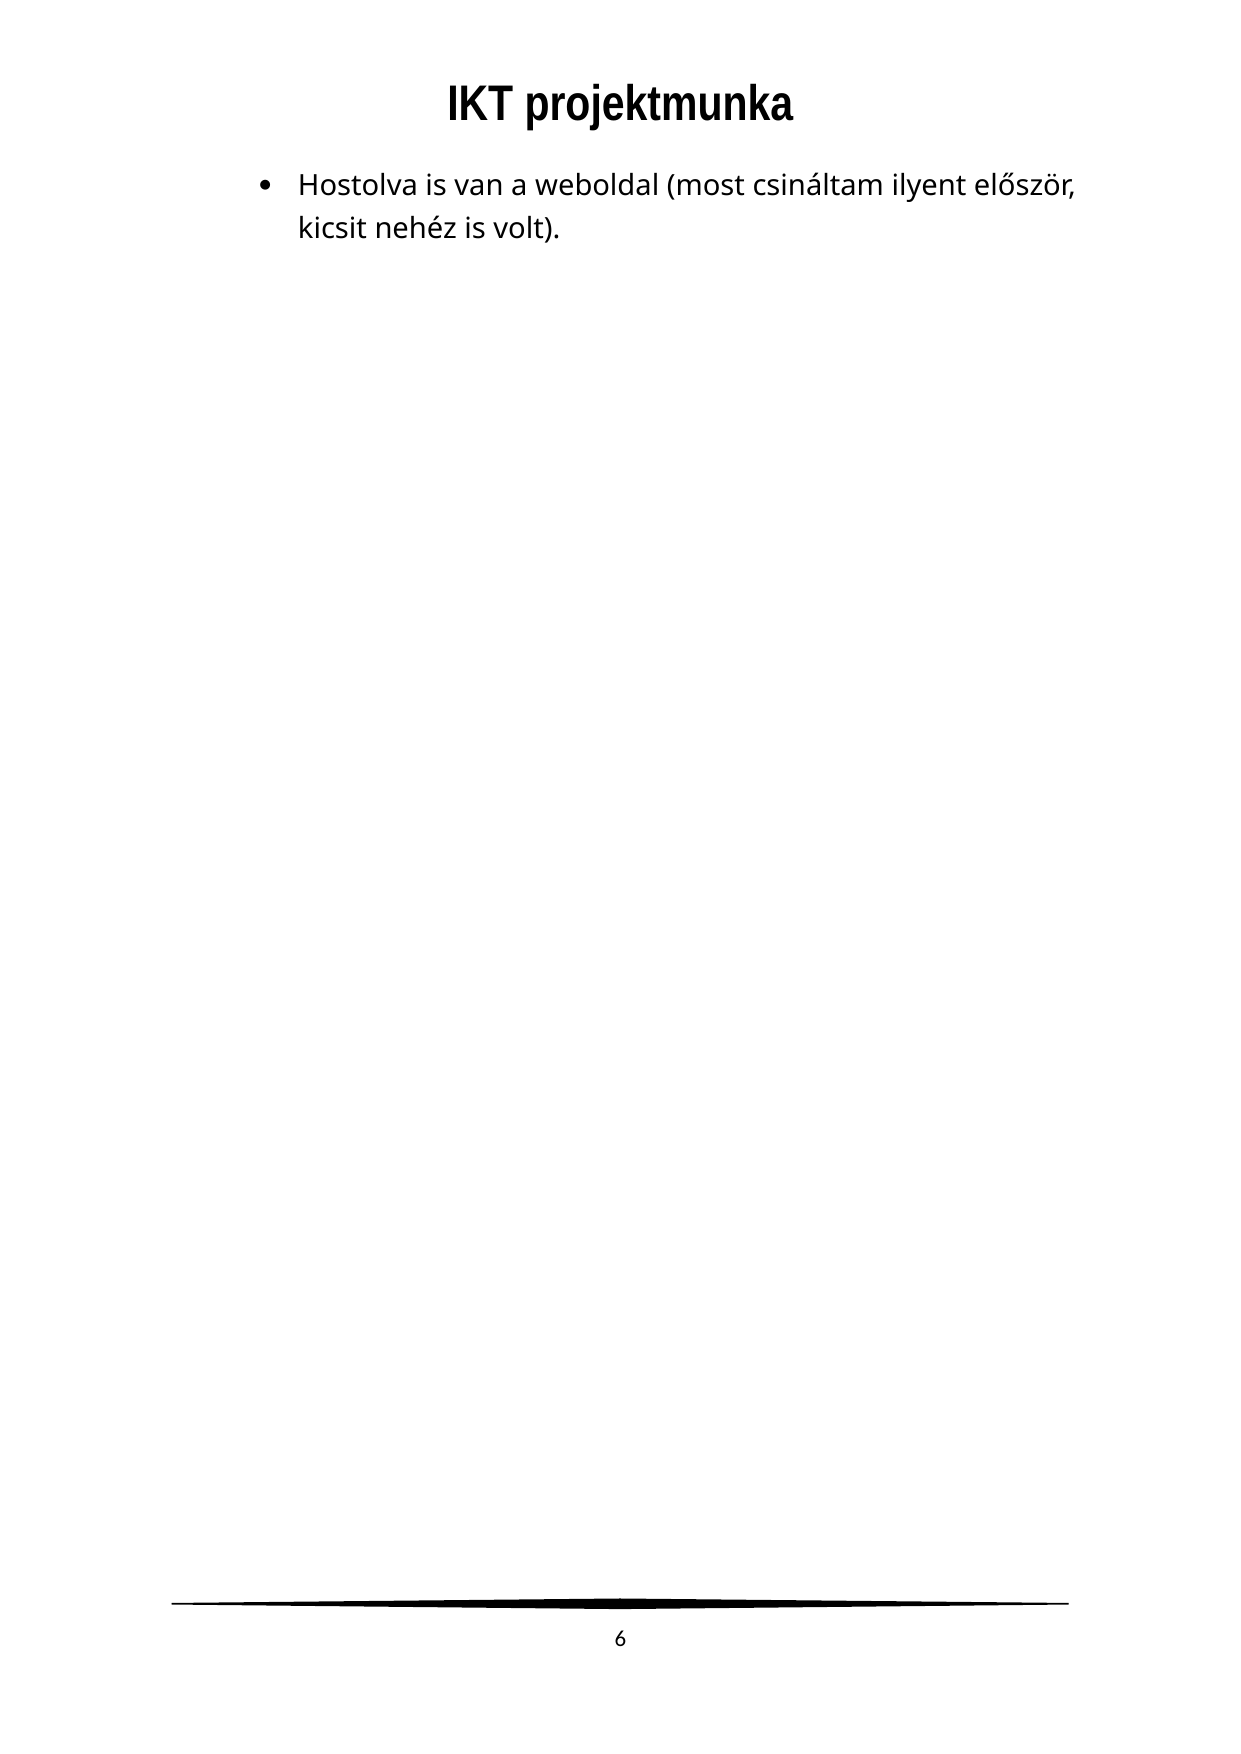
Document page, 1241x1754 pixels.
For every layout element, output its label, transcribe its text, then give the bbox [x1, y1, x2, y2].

text Hostolva is van a weboldal (most csináltam ilyent először, kicsit nehéz is volt). [260, 164, 1093, 247]
